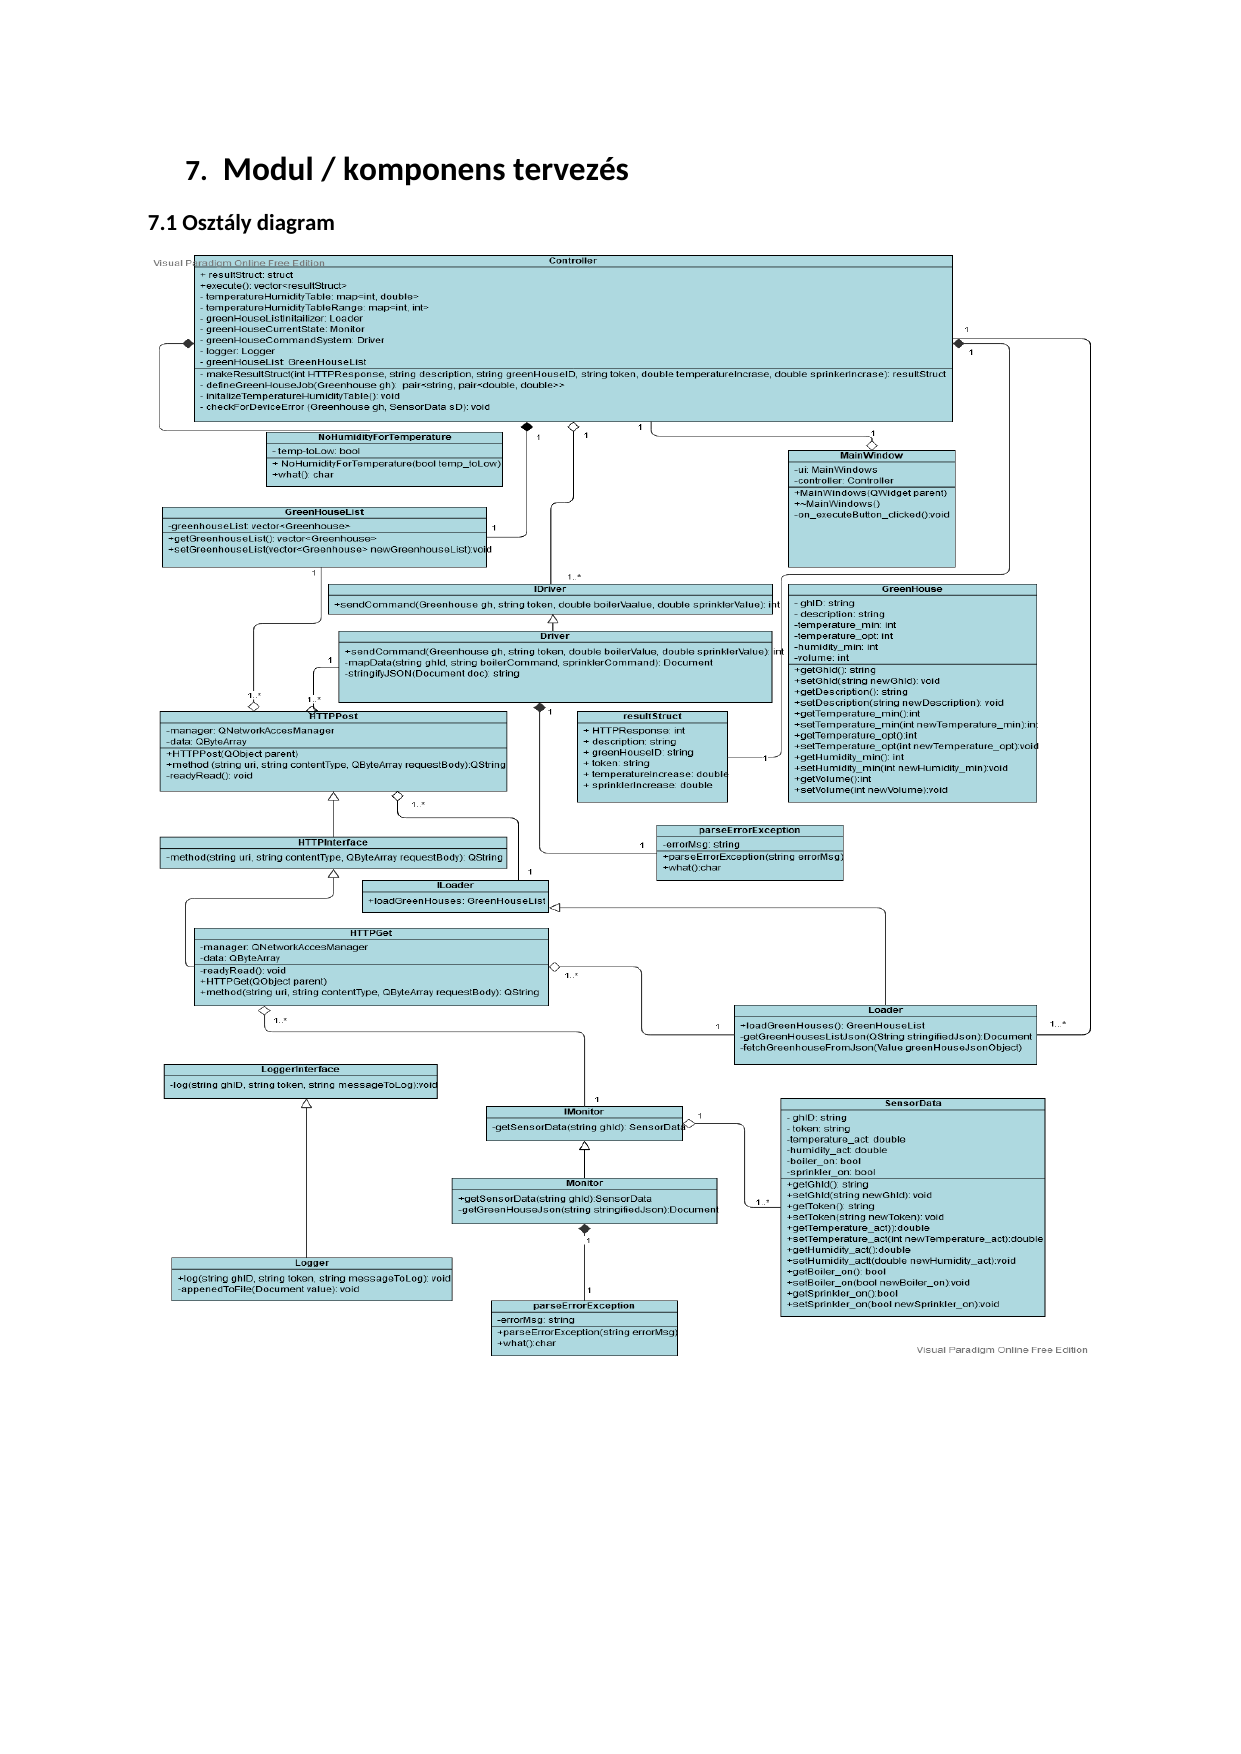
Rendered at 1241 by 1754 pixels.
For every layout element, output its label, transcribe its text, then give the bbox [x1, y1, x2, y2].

text 7.1 Osztály diagram [148, 208, 1093, 236]
list Modul / komponens tervezés [185, 148, 1093, 188]
picture [147, 255, 1092, 1356]
